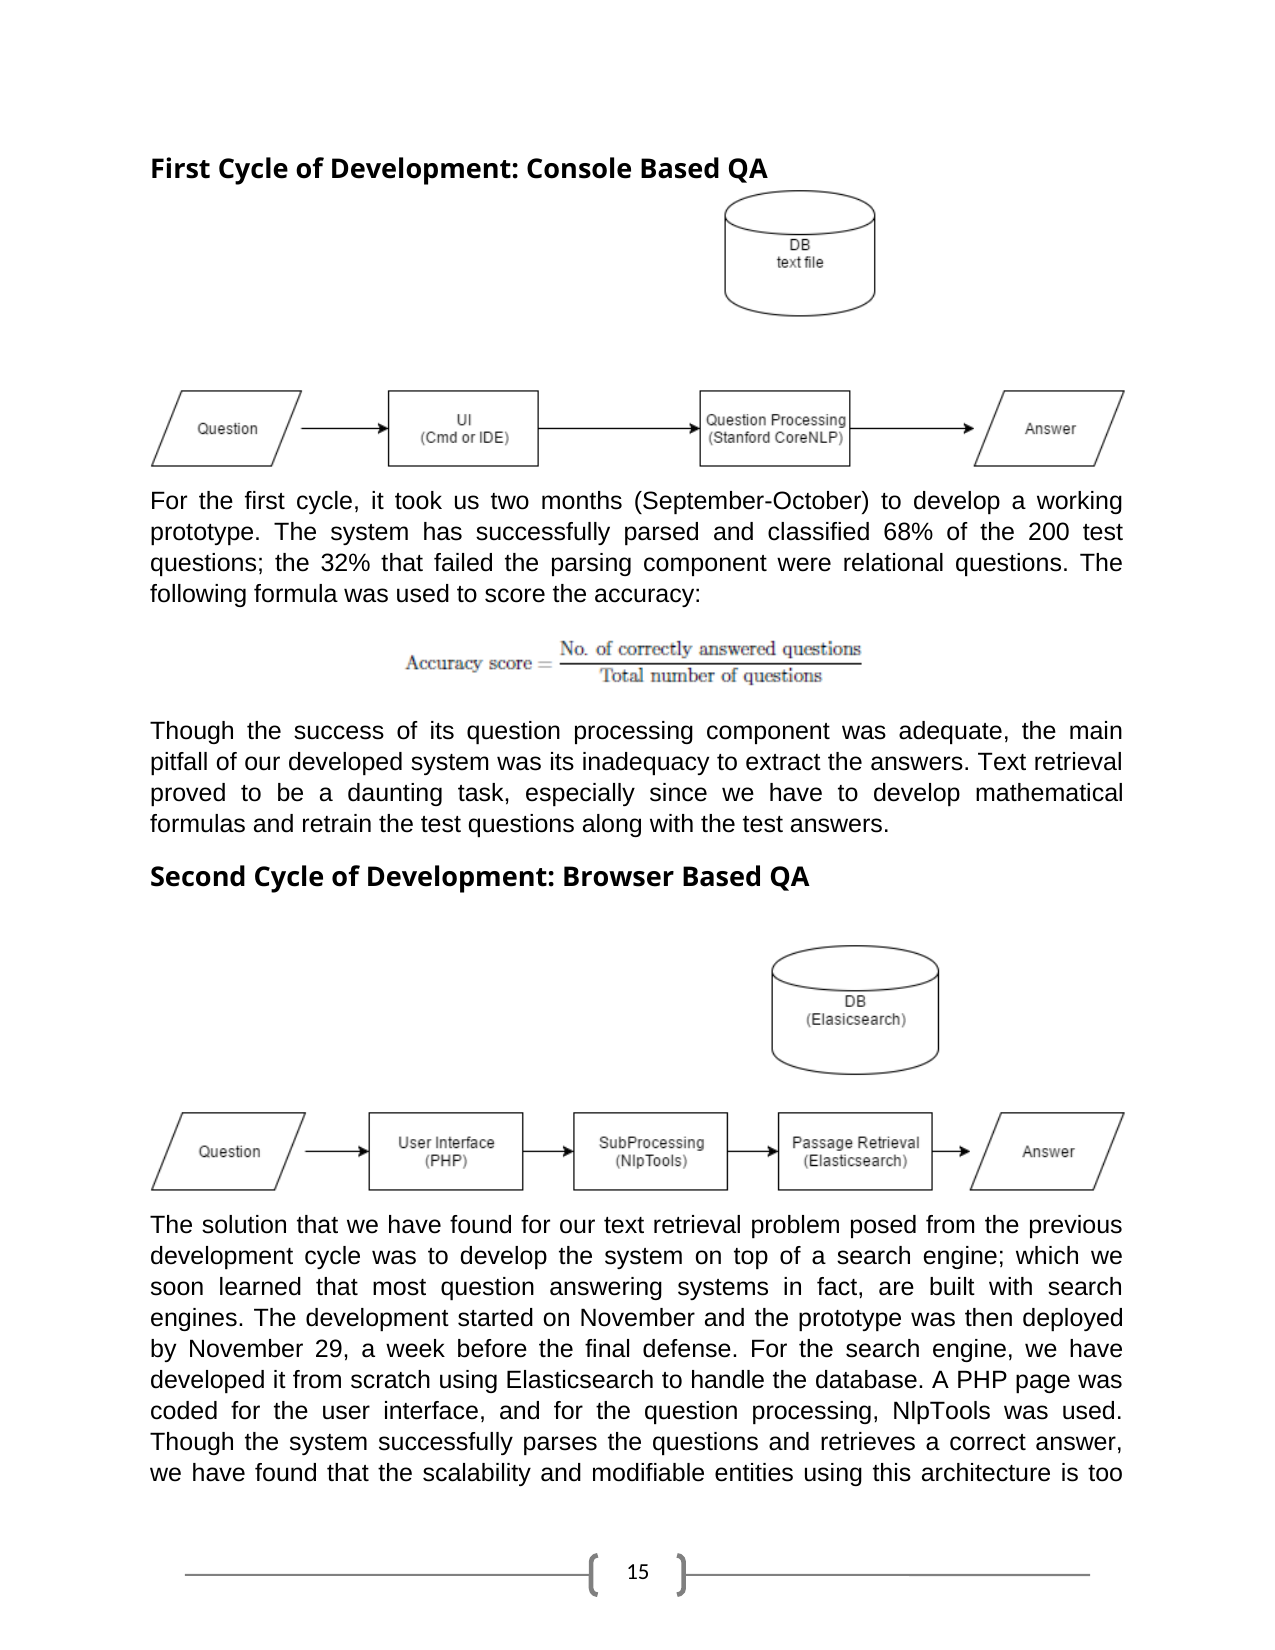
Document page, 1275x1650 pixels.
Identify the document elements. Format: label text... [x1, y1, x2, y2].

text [150, 1210, 1125, 1487]
text Though the success of its question processing component was adequate, the main pitfall of our developed system was its inadequacy to extract the answers. Text retrieval proved to be a daunting task, especially since we have to develop mathematical formulas and retrain the test questions along with the test answers. [150, 716, 1125, 838]
picture [399, 627, 876, 698]
subtitle Second Cycle of Development: Browser Based QA [150, 857, 1125, 894]
subtitle First Cycle of Development: Console Based QA [150, 150, 1125, 187]
text For the first cycle, it took us two months (September-October) to develop a working prototype. The system has successfully parsed and classified 68% of the 200 test questions; the 32% that failed the parsing component were relational questions. The following formula was used to score the accuracy: [150, 486, 1125, 608]
